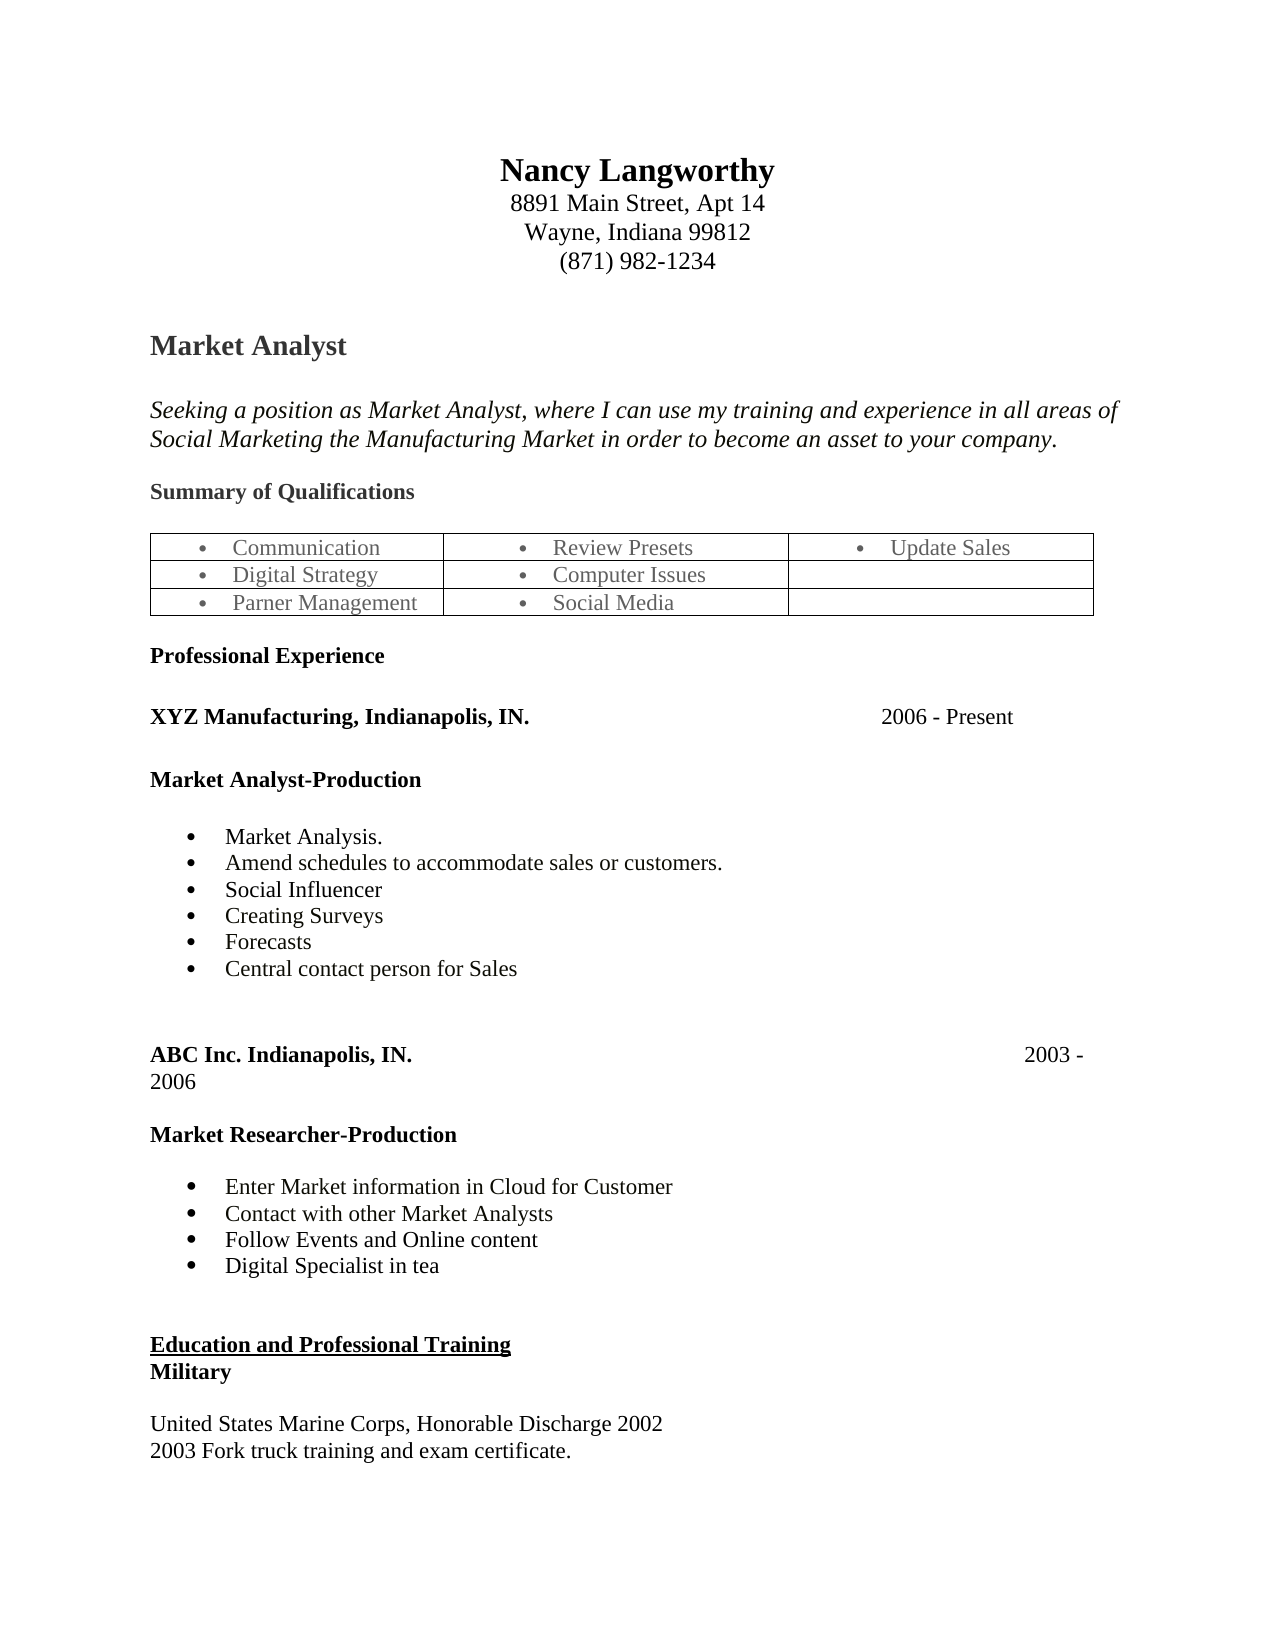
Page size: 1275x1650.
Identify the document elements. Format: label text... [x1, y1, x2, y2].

text 2003 Fork truck training and exam certificate. [150, 1437, 1125, 1463]
list Amend schedules to accommodate sales or customers. [187, 849, 1125, 876]
text Professional Experience [150, 642, 1125, 669]
table_cell  Parner Management [151, 589, 443, 615]
list Central contact person for Sales [187, 955, 1125, 981]
list Market Analysis. [187, 823, 1125, 849]
table_header  Review Presets [444, 534, 788, 560]
table_cell  Computer Issues [444, 561, 788, 588]
text Wayne, Indiana 99812 [150, 217, 1125, 246]
table_header  Update Sales [789, 534, 1093, 560]
list Enter Market information in Cloud for Customer [187, 1173, 1125, 1200]
table_cell [789, 589, 1093, 615]
text Summary of Qualifications [150, 478, 1125, 504]
list Creating Surveys [187, 902, 1125, 928]
list Forecasts [187, 928, 1125, 955]
table_header  Communication [151, 534, 443, 560]
text 8891 Main Street, Apt 14 [150, 188, 1125, 217]
text ABC Inc. Indianapolis, IN. 2003 - 2006 Market Researcher-Production [150, 1010, 1125, 1147]
list Digital Specialist in tea [187, 1252, 1125, 1279]
text Nancy Langworthy [150, 150, 1125, 188]
table_cell [789, 561, 1093, 588]
text XYZ Manufacturing, Indianapolis, IN. 2006 - Present Market Analyst-Production [150, 669, 1125, 794]
table_cell  Digital Strategy [151, 561, 443, 588]
list Follow Events and Online content [187, 1226, 1125, 1252]
text Education and Professional Training [150, 1331, 1125, 1358]
list Contact with other Market Analysts [187, 1200, 1125, 1226]
text (871) 982-1234 [150, 246, 1125, 274]
list Social Influencer [187, 876, 1125, 902]
text Market Analyst Seeking a position as Market Analyst, where I can use my training and experience in all areas of Social Marketing the Manufacturing Market in order to become an asset to your company. [150, 328, 1125, 453]
text Military United States Marine Corps, Honorable Discharge 2002 [150, 1358, 1125, 1437]
table_cell  Social Media [444, 589, 788, 615]
